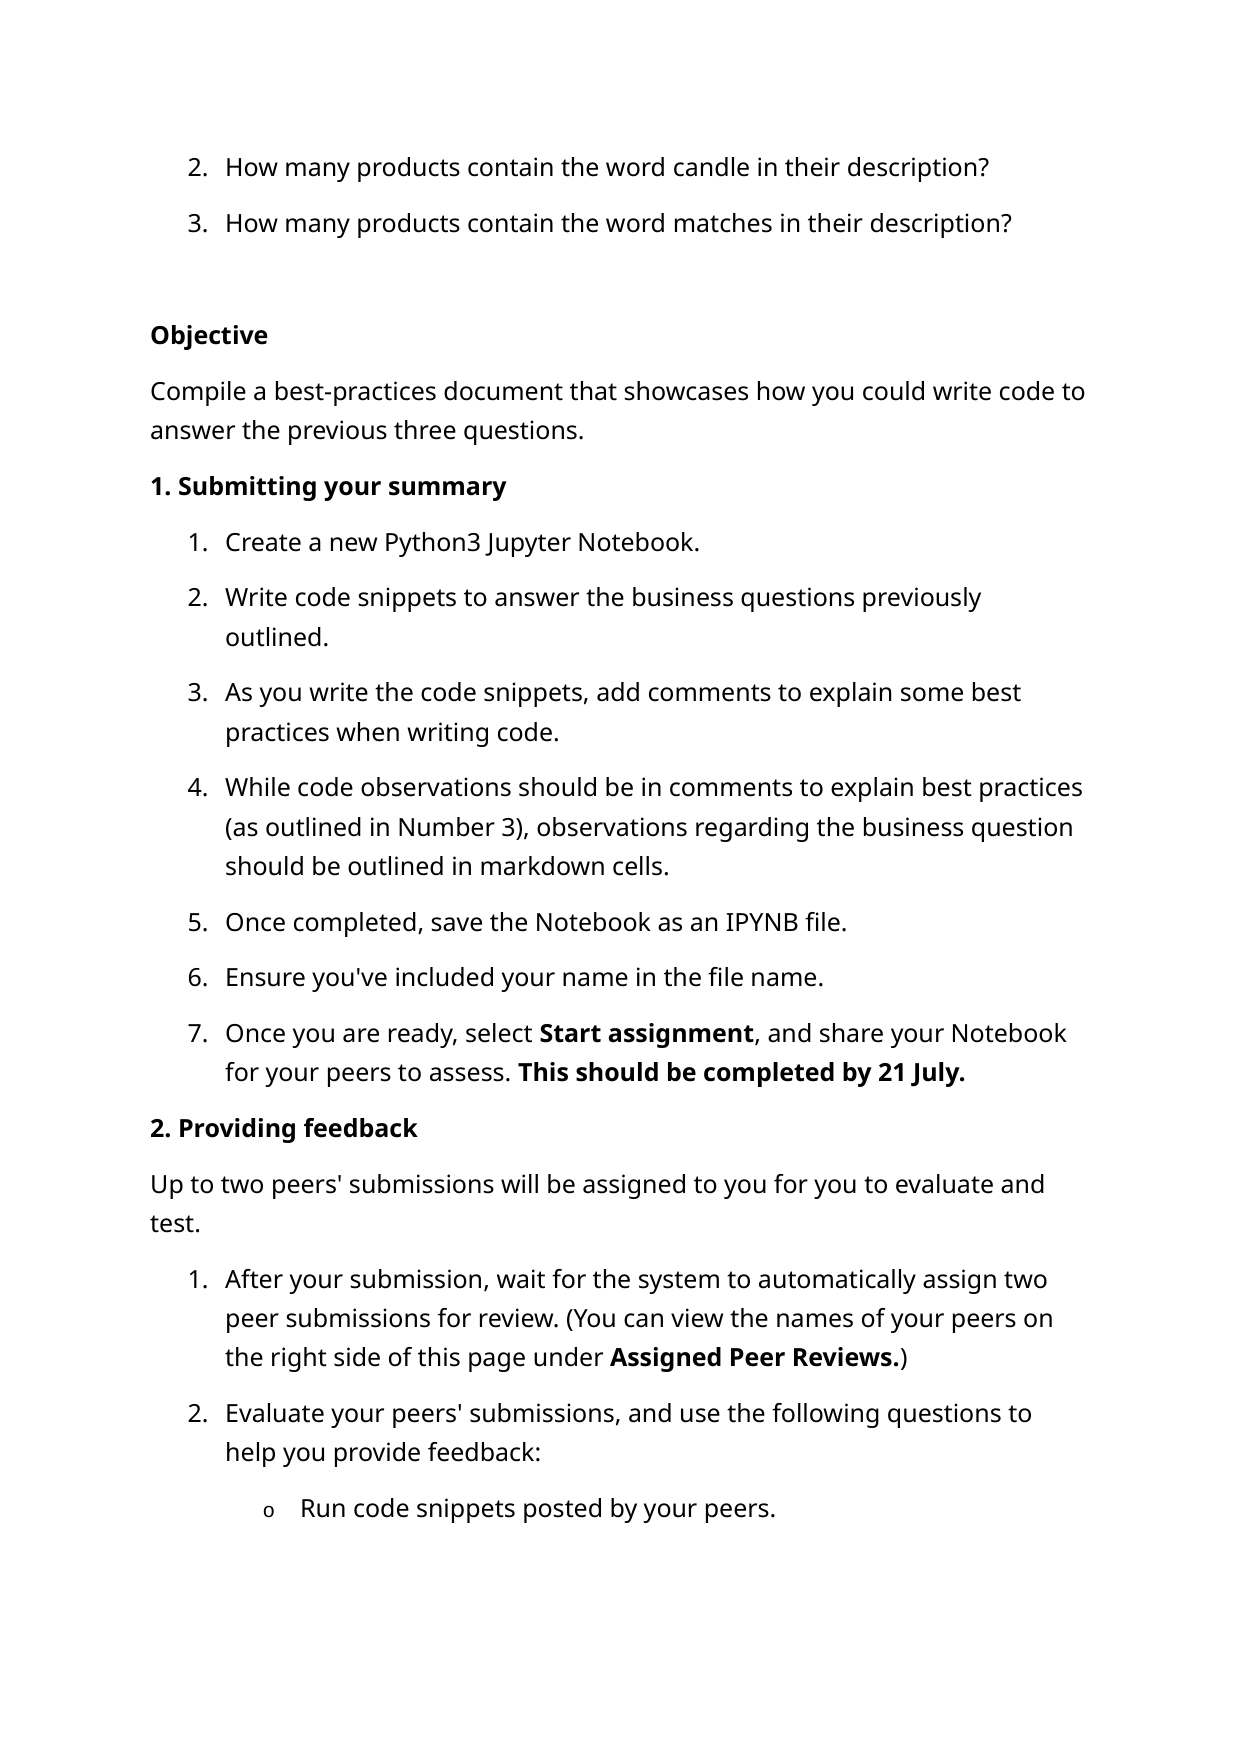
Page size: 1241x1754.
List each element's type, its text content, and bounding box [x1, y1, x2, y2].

list How many products contain the word matches in their description? [187, 206, 1090, 240]
list After your submission, wait for the system to automatically assign two peer submissions for review. (You can view the names of your peers on the right side of this page under Assigned Peer Reviews.) [187, 1262, 1090, 1374]
text Up to two peers' submissions will be assigned to you for you to evaluate and test. [150, 1167, 1090, 1240]
list Once completed, save the Notebook as an IPYNB file. [187, 904, 1090, 938]
list As you write the code snippets, add comments to explain some best practices when writing code. [187, 675, 1090, 748]
list Run code snippets posted by your peers. [262, 1491, 1090, 1525]
text 1. Submitting your summary [150, 468, 1090, 502]
list Write code snippets to answer the business questions previously outlined. [187, 580, 1090, 653]
text Objective [150, 317, 1090, 352]
text Compile a best-practices document that showcases how you could write code to answer the previous three questions. [150, 373, 1090, 447]
list Ensure you've included your name in the file name. [187, 960, 1090, 994]
list Create a new Python3 Jupyter Notebook. [187, 524, 1090, 558]
list While code observations should be in comments to explain best practices (as outlined in Number 3), observations regarding the business question should be outlined in markdown cells. [187, 770, 1090, 882]
list Evaluate your peers' submissions, and use the following questions to help you provide feedback: [187, 1396, 1090, 1469]
text 2. Providing feedback [150, 1111, 1090, 1145]
list How many products contain the word candle in their description? [187, 150, 1090, 184]
list Once you are ready, select Start assignment, and share your Notebook for your peers to assess. This should be completed by 21 July. [187, 1016, 1090, 1089]
